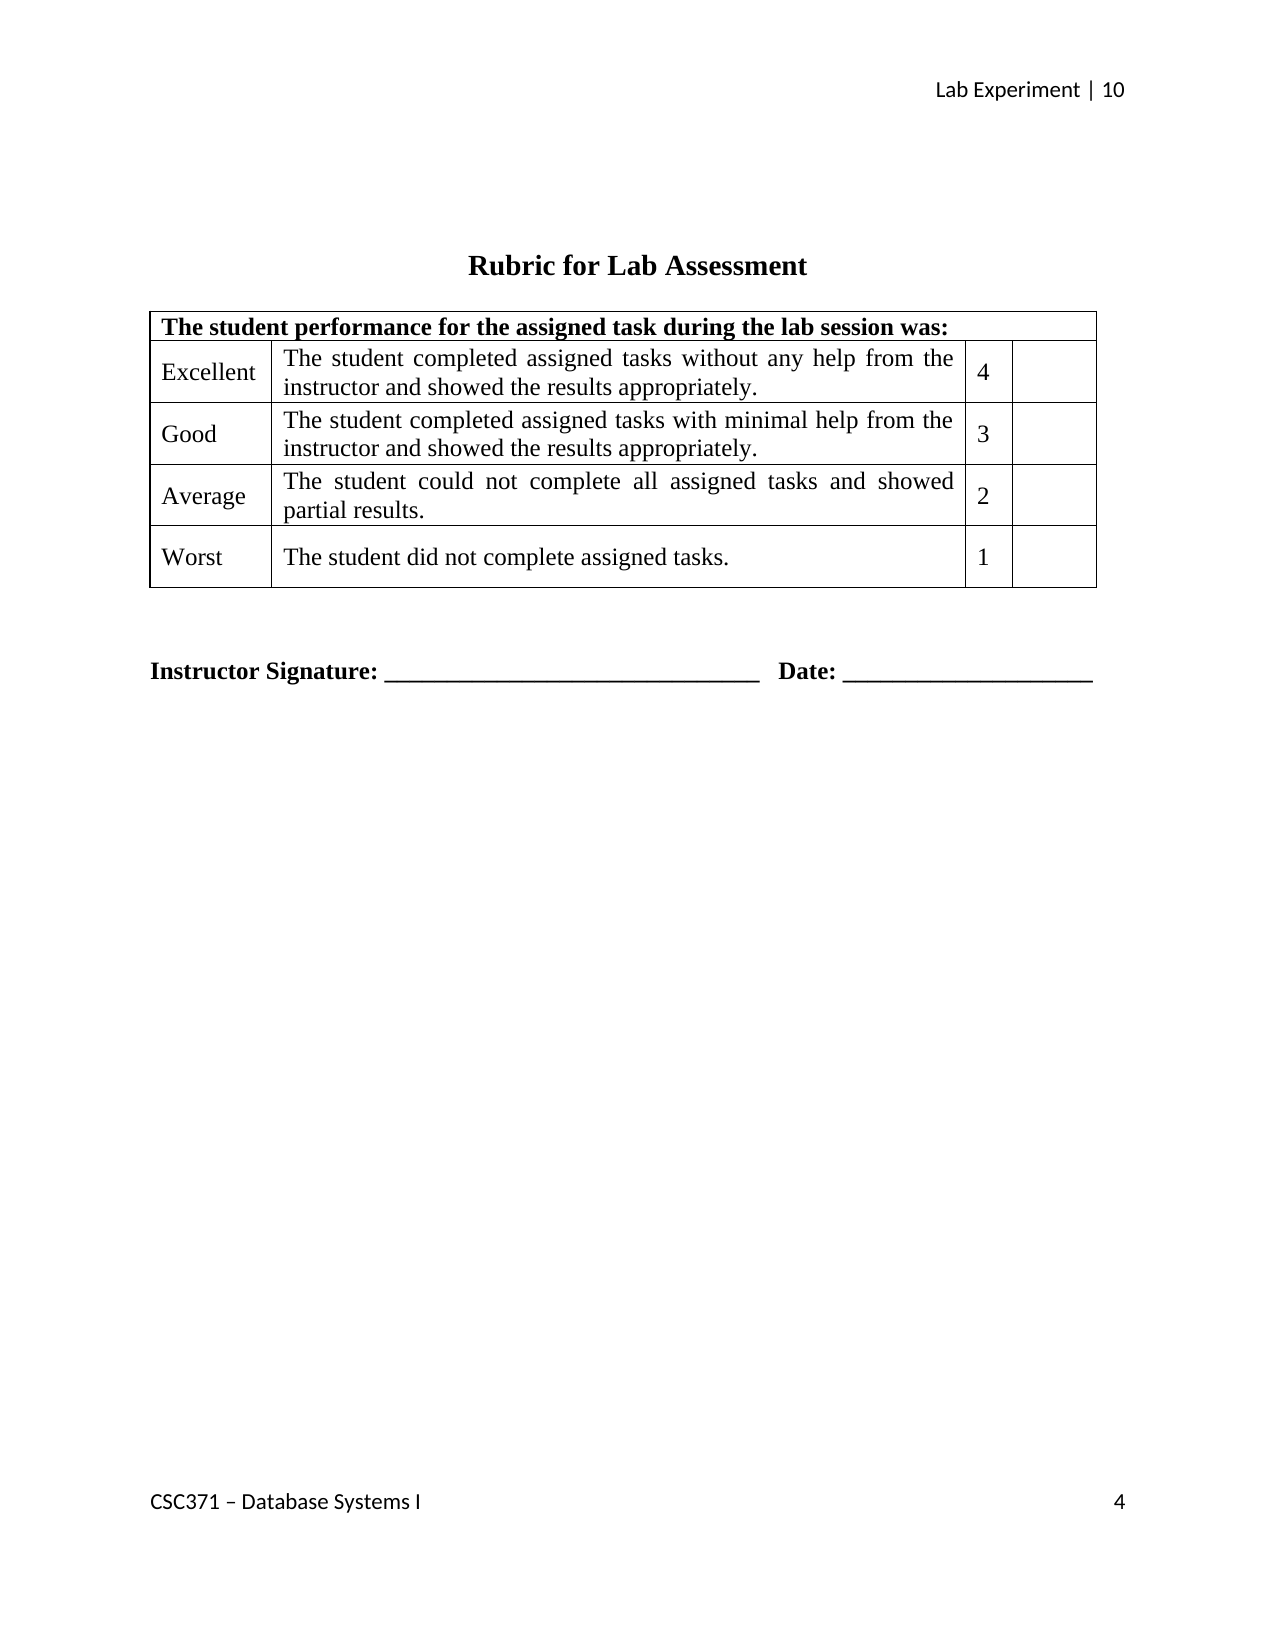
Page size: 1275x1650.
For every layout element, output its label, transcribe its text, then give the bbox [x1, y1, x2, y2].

table_header The student performance for the assigned task during the lab session was: [151, 312, 1096, 340]
table_cell 1 [966, 526, 1012, 587]
table_cell The student did not complete assigned tasks. [272, 526, 965, 587]
table_cell [1013, 526, 1096, 587]
text Instructor Signature: ______________________________ Date: ____________________ [150, 656, 1125, 685]
table_cell The student could not complete all assigned tasks and showed partial results. [272, 465, 965, 525]
table_cell Average [151, 465, 271, 525]
table_cell Good [151, 403, 271, 464]
table_cell 3 [966, 403, 1012, 464]
table_cell The student completed assigned tasks with minimal help from the instructor and showed the results appropriately. [272, 403, 965, 464]
table_cell The student completed assigned tasks without any help from the instructor and showed the results appropriately. [272, 341, 965, 402]
table_cell [1013, 465, 1096, 525]
text Rubric for Lab Assessment [150, 248, 1125, 281]
table_cell [1013, 403, 1096, 464]
table_cell 2 [966, 465, 1012, 525]
table_cell Excellent [151, 341, 271, 402]
table_cell [1013, 341, 1096, 402]
table_cell Worst [151, 526, 271, 587]
table_cell 4 [966, 341, 1012, 402]
